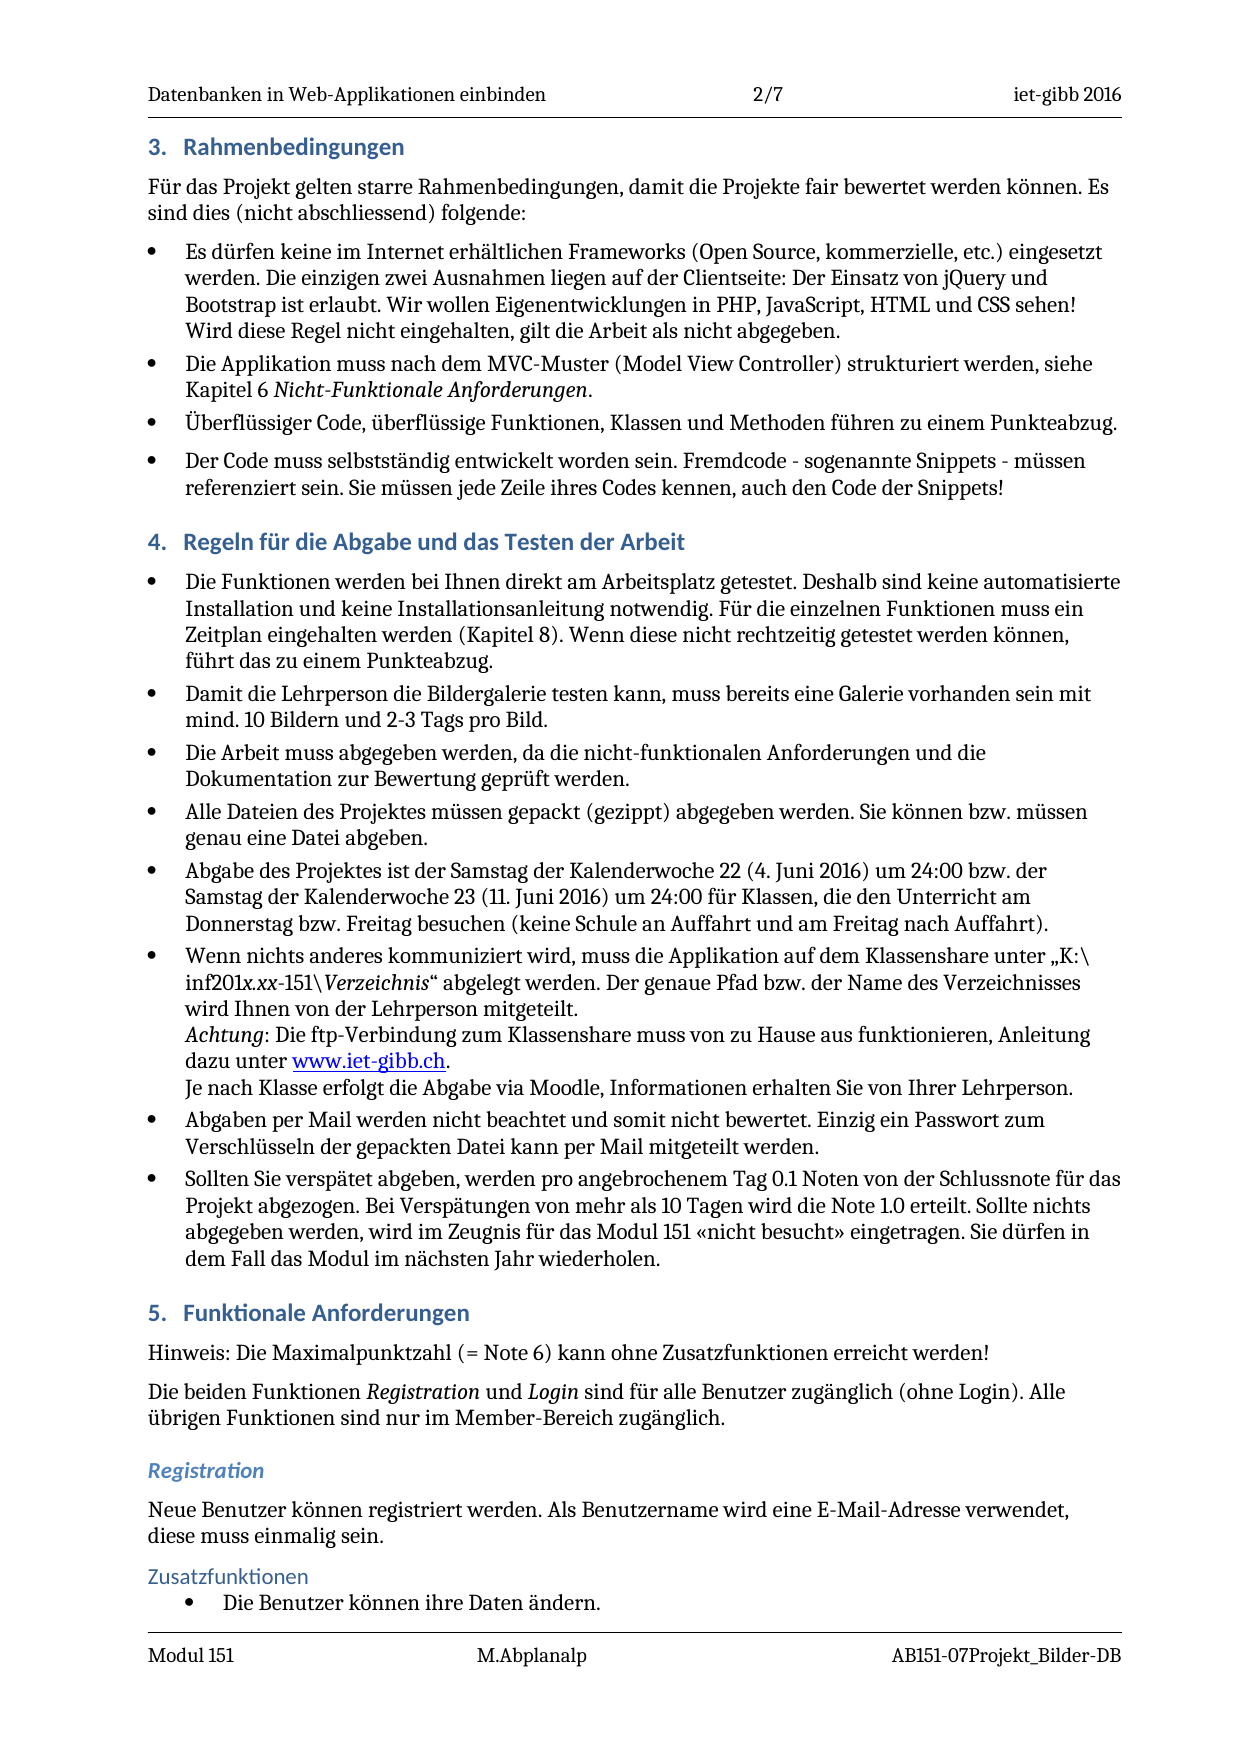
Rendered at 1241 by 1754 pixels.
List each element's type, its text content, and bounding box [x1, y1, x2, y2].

list Die Benutzer können ihre Daten ändern. [185, 1590, 1122, 1616]
list Der Code muss selbstständig entwickelt worden sein. Fremdcode - sogenannte Snippets - müssen referenziert sein. Sie müssen jede Zeile ihres Codes kennen, auch den Code der Snippets! [148, 448, 1122, 501]
text Hinweis: Die Maximalpunktzahl (= Note 6) kann ohne Zusatzfunktionen erreicht werden! [148, 1340, 1122, 1366]
list Die Arbeit muss abgegeben werden, da die nicht-funktionalen Anforderungen und die Dokumentation zur Bewertung geprüft werden. [148, 740, 1122, 792]
subtitle Rahmenbedingungen [148, 131, 1122, 161]
list Überflüssiger Code, überflüssige Funktionen, Klassen und Methoden führen zu einem Punkteabzug. [148, 409, 1122, 436]
list Die Applikation muss nach dem MVC-Muster (Model View Controller) strukturiert werden, siehe Kapitel 6 Nicht-Funktionale Anforderungen. [148, 351, 1122, 403]
subtitle Zusatzfunktionen [148, 1562, 1122, 1590]
list Sollten Sie verspätet abgeben, werden pro angebrochenem Tag 0.1 Noten von der Schlussnote für das Projekt abgezogen. Bei Verspätungen von mehr als 10 Tagen wird die Note 1.0 erteilt. Sollte nichts abgegeben werden, wird im Zeugnis für das Modul 151 «nicht besucht» eingetragen. Sie dürfen in dem Fall das Modul im nächsten Jahr wiederholen. [148, 1166, 1122, 1272]
list Wenn nichts anderes kommuniziert wird, muss die Applikation auf dem Klassenshare unter „K:\inf201x.xx-151\Verzeichnis“ abgelegt werden. Der genaue Pfad bzw. der Name des Verzeichnisses wird Ihnen von der Lehrperson mitgeteilt. Achtung: Die ftp-Verbindung zum Klassenshare muss von zu Hause aus funktionieren, Anleitung dazu unter www.iet-gibb.ch. Je nach Klasse erfolgt die Abgabe via Moodle, Informationen erhalten Sie von Ihrer Lehrperson. [148, 943, 1122, 1101]
text Die beiden Funktionen Registration und Login sind für alle Benutzer zugänglich (ohne Login). Alle übrigen Funktionen sind nur im Member-Bereich zugänglich. [148, 1378, 1122, 1431]
subtitle Regeln für die Abgabe und das Testen der Arbeit [148, 526, 1122, 557]
text Neue Benutzer können registriert werden. Als Benutzername wird eine E-Mail-Adresse verwendet, diese muss einmalig sein. [148, 1497, 1122, 1549]
list Die Funktionen werden bei Ihnen direkt am Arbeitsplatz getestet. Deshalb sind keine automatisierte Installation und keine Installationsanleitung notwendig. Für die einzelnen Funktionen muss ein Zeitplan eingehalten werden (Kapitel 8). Wenn diese nicht rechtzeitig getestet werden können, führt das zu einem Punkteabzug. [148, 569, 1122, 674]
subtitle Funktionale Anforderungen [148, 1297, 1122, 1327]
list Abgaben per Mail werden nicht beachtet und somit nicht bewertet. Einzig ein Passwort zum Verschlüsseln der gepackten Datei kann per Mail mitgeteilt werden. [148, 1107, 1122, 1160]
list Damit die Lehrperson die Bildergalerie testen kann, muss bereits eine Galerie vorhanden sein mit mind. 10 Bildern und 2-3 Tags pro Bild. [148, 681, 1122, 733]
subtitle Registration [148, 1456, 1122, 1484]
list Es dürfen keine im Internet erhältlichen Frameworks (Open Source, kommerzielle, etc.) eingesetzt werden. Die einzigen zwei Ausnahmen liegen auf der Clientseite: Der Einsatz von jQuery und Bootstrap ist erlaubt. Wir wollen Eigenentwicklungen in PHP, JavaScript, HTML und CSS sehen! Wird diese Regel nicht eingehalten, gilt die Arbeit als nicht abgegeben. [148, 239, 1122, 344]
text Für das Projekt gelten starre Rahmenbedingungen, damit die Projekte fair bewertet werden können. Es sind dies (nicht abschliessend) folgende: [148, 174, 1122, 226]
list Alle Dateien des Projektes müssen gepackt (gezippt) abgegeben werden. Sie können bzw. müssen genau eine Datei abgeben. [148, 799, 1122, 851]
list Abgabe des Projektes ist der Samstag der Kalenderwoche 22 (4. Juni 2016) um 24:00 bzw. der Samstag der Kalenderwoche 23 (11. Juni 2016) um 24:00 für Klassen, die den Unterricht am Donnerstag bzw. Freitag besuchen (keine Schule an Auffahrt und am Freitag nach Auffahrt). [148, 858, 1122, 937]
